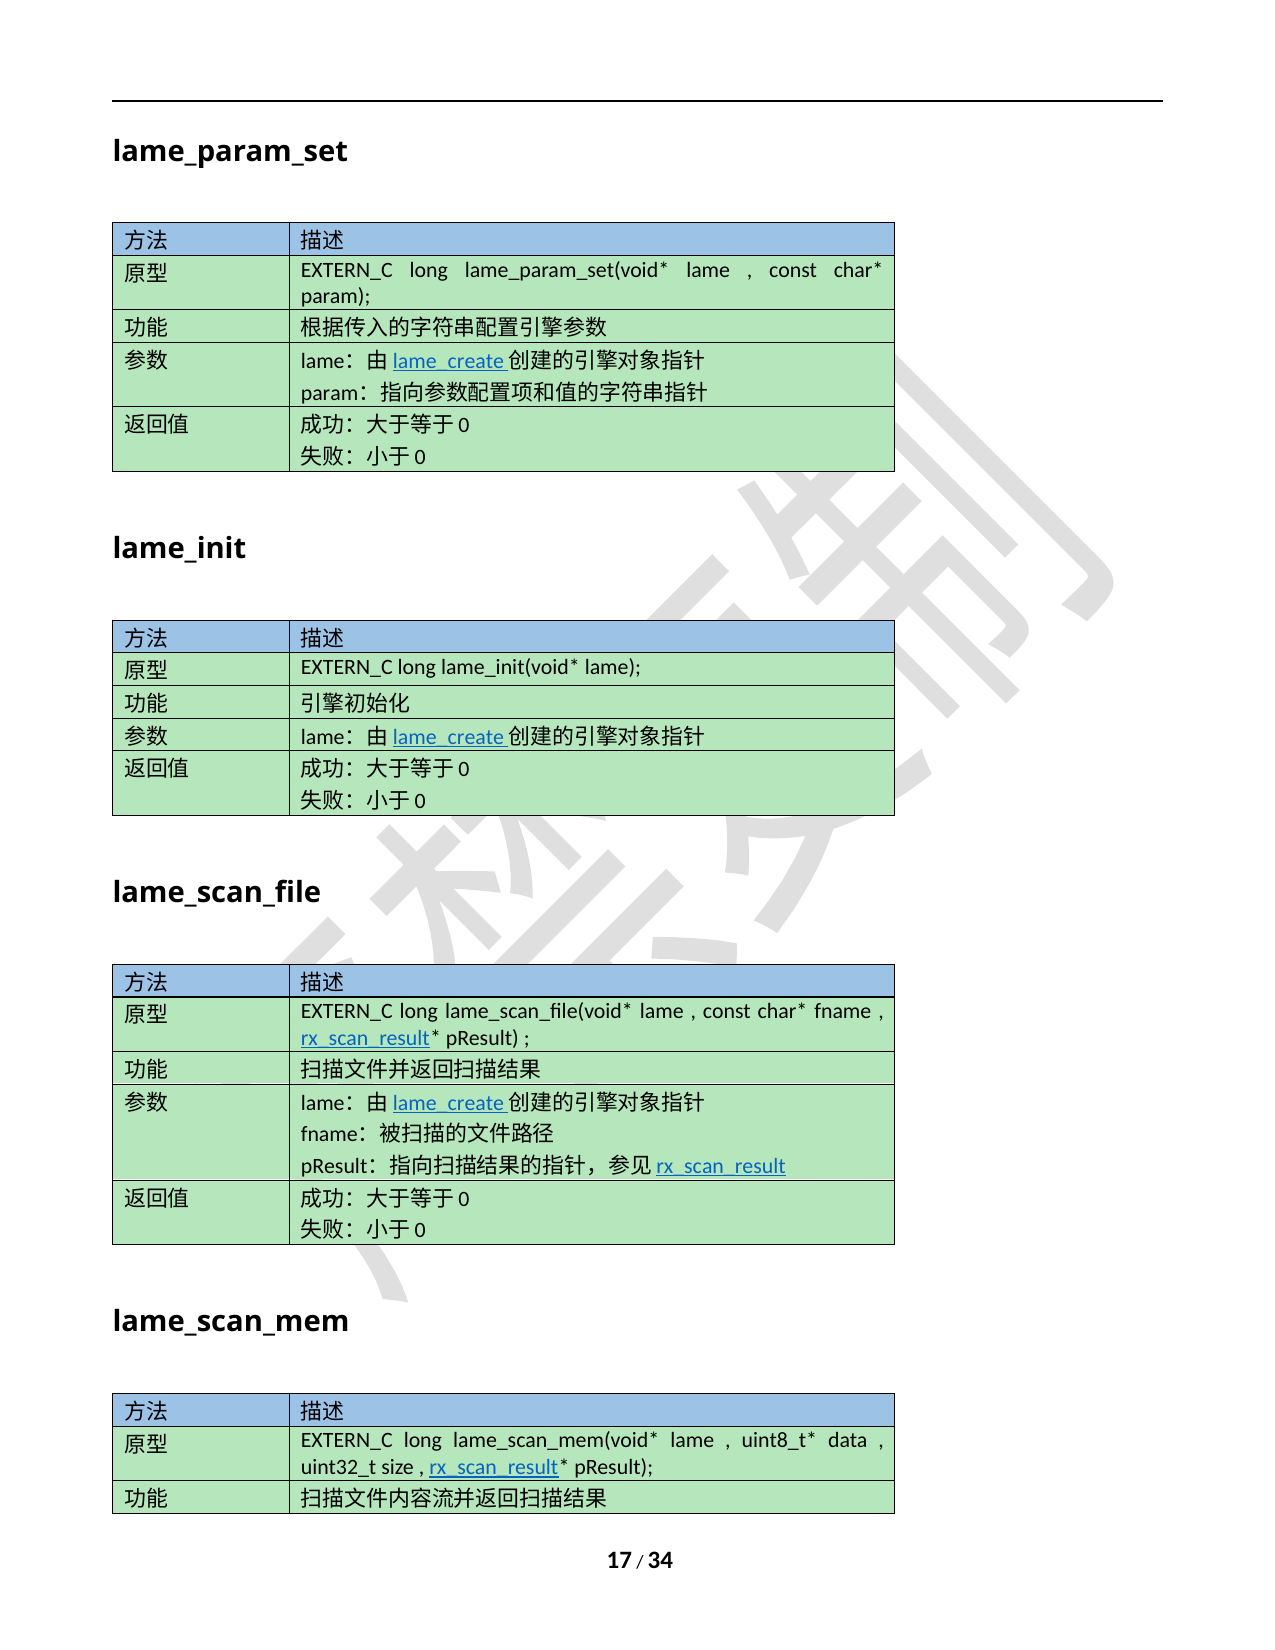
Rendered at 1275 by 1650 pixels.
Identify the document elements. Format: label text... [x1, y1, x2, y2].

table_header 描述 [290, 223, 894, 255]
table_cell 扫描文件并返回扫描结果 [290, 1052, 894, 1083]
subtitle lame_param_set [112, 130, 1163, 169]
subtitle lame_scan_file [112, 872, 1163, 911]
table_header 方法 [113, 965, 289, 996]
table_header 描述 [290, 621, 894, 652]
table_cell 参数 [113, 719, 289, 750]
table_cell 返回值 [113, 1181, 289, 1244]
table_header 方法 [113, 621, 289, 652]
table_cell 成功：大于等于0 失败：小于0 [290, 407, 894, 471]
table_cell 功能 [113, 686, 289, 718]
table_cell 成功：大于等于0 失败：小于0 [290, 751, 894, 815]
table_cell 扫描文件内容流并返回扫描结果 [290, 1481, 894, 1513]
table_cell 原型 [113, 1427, 289, 1480]
table_cell lame：由lame_create创建的引擎对象指针 [290, 719, 894, 750]
table_header 描述 [290, 1394, 894, 1426]
table_cell 返回值 [113, 407, 289, 471]
table_cell 功能 [113, 310, 289, 342]
table_header 方法 [113, 223, 289, 255]
table_cell 根据传入的字符串配置引擎参数 [290, 310, 894, 342]
subtitle lame_scan_mem [112, 1301, 1163, 1340]
table_cell EXTERN_C long lame_scan_mem(void* lame , uint8_t* data , uint32_t size , rx_scan_result* pResult); [290, 1427, 894, 1480]
table_cell 参数 [113, 343, 289, 406]
table_cell EXTERN_C long lame_param_set(void* lame , const char* param); [290, 256, 894, 309]
table_cell 原型 [113, 653, 289, 685]
table_cell EXTERN_C long lame_init(void* lame); [290, 653, 894, 685]
table_cell lame：由lame_create创建的引擎对象指针 param：指向参数配置项和值的字符串指针 [290, 343, 894, 406]
table_cell lame：由lame_create创建的引擎对象指针 fname：被扫描的文件路径 pResult：指向扫描结果的指针，参见rx_scan_result [290, 1085, 894, 1179]
table_header 描述 [290, 965, 894, 996]
table_cell 参数 [113, 1085, 289, 1179]
table_cell 返回值 [113, 751, 289, 815]
table_cell 功能 [113, 1481, 289, 1513]
table_cell 成功：大于等于0 失败：小于0 [290, 1181, 894, 1244]
table_header 方法 [113, 1394, 289, 1426]
table_cell 原型 [113, 998, 289, 1051]
table_cell EXTERN_C long lame_scan_file(void* lame , const char* fname , rx_scan_result* pResult) ; [290, 998, 894, 1051]
table_cell 引擎初始化 [290, 686, 894, 718]
table_cell 原型 [113, 256, 289, 309]
subtitle lame_init [112, 527, 1163, 567]
table_cell 功能 [113, 1052, 289, 1083]
